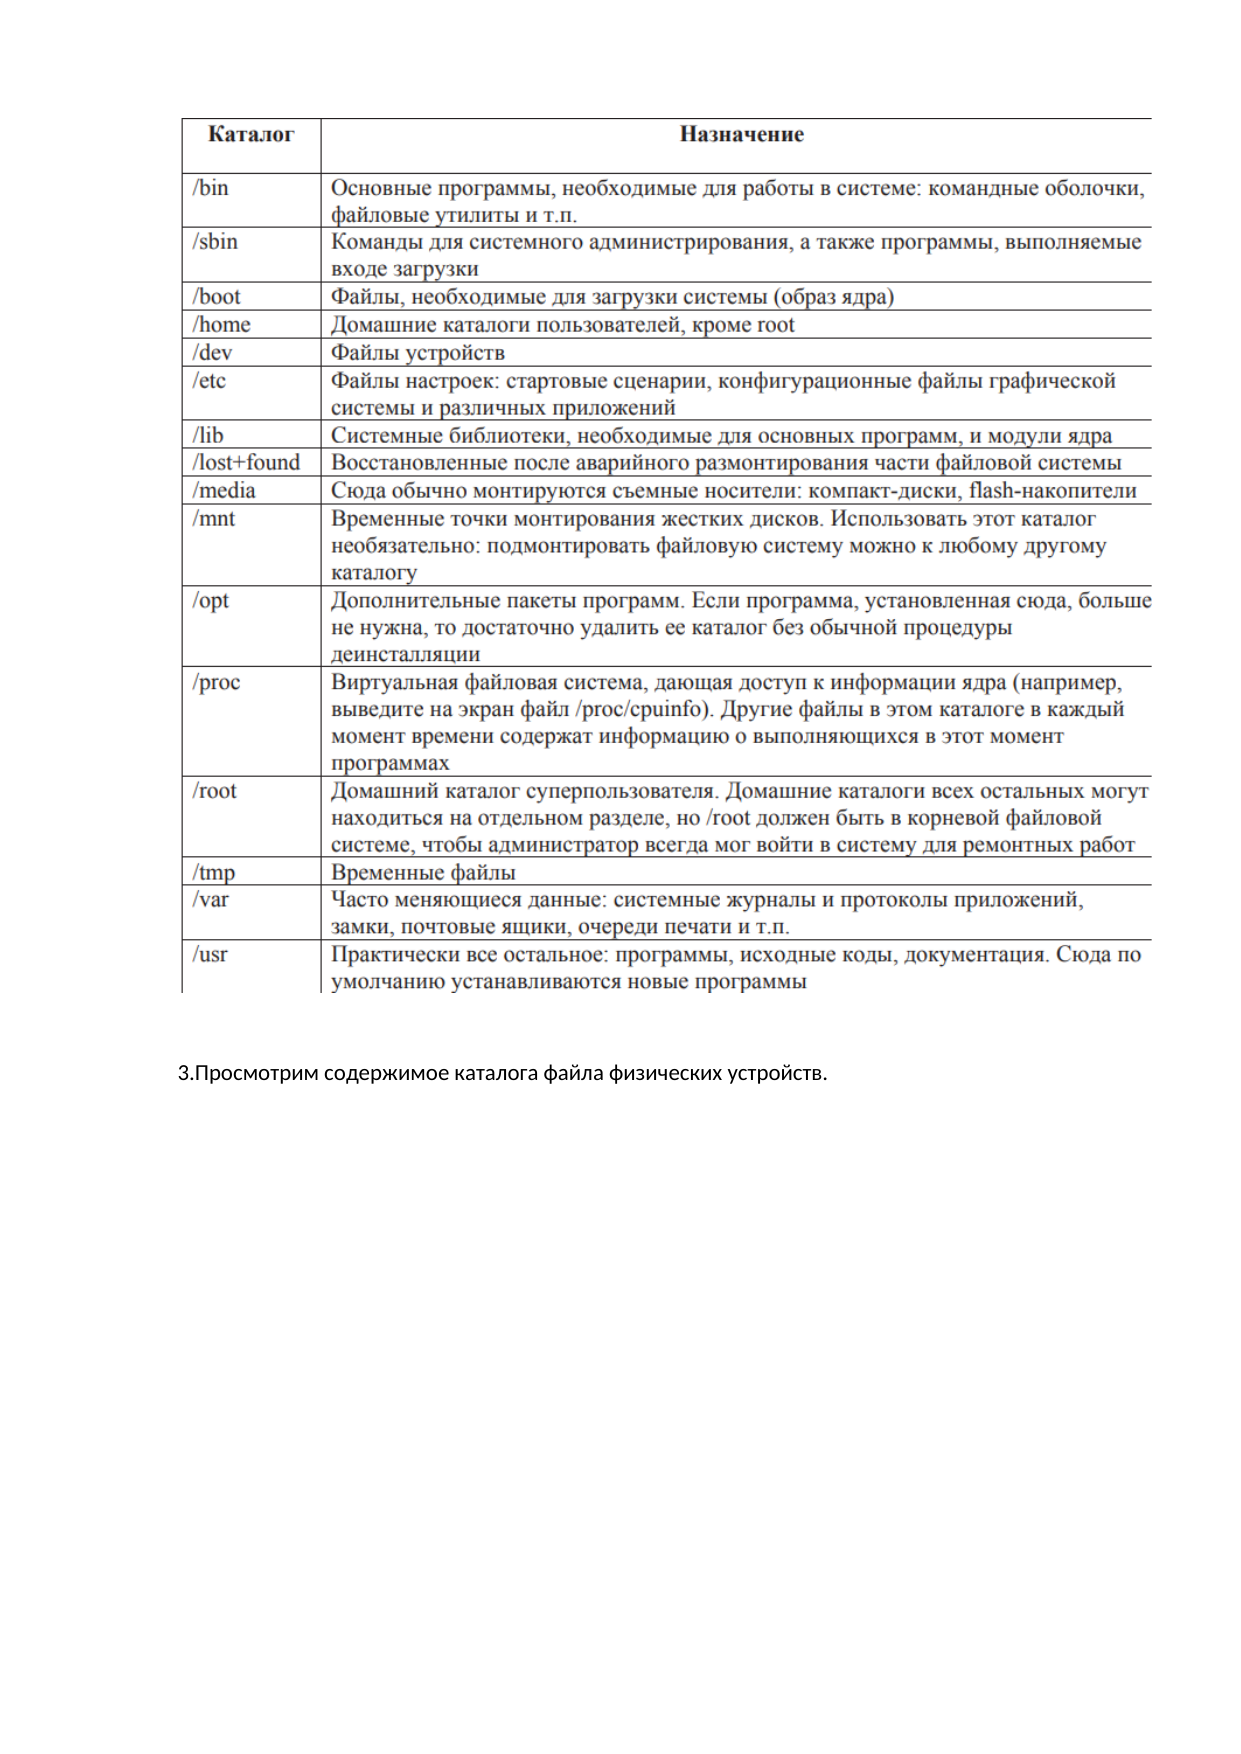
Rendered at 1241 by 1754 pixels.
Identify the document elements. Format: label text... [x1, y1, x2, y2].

picture [177, 118, 1152, 993]
text 3.Просмотрим содержимое каталога файла физических устройств. [177, 1058, 1152, 1086]
